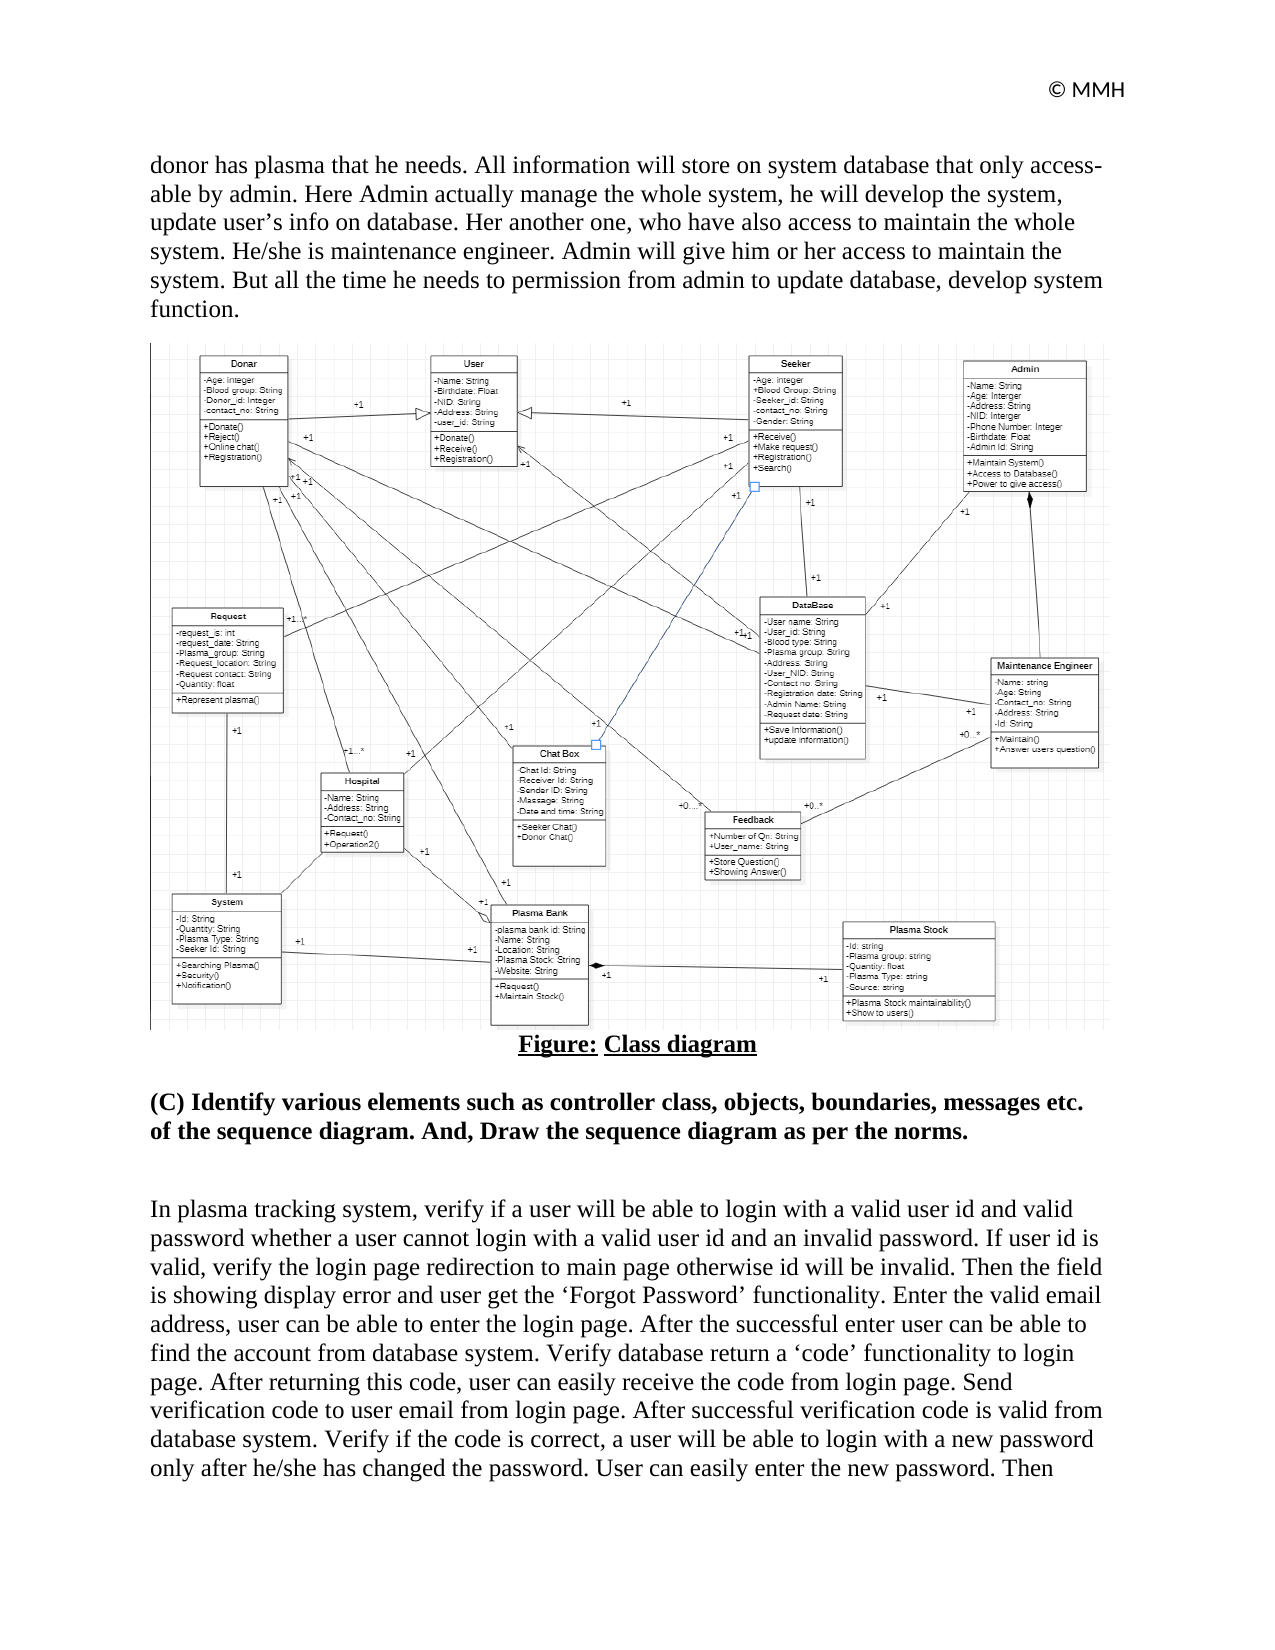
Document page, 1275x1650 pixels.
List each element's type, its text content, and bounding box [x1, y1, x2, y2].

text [150, 150, 1125, 322]
text Figure: Class diagram [150, 1029, 1125, 1058]
text of the sequence diagram. And, Draw the sequence diagram as per the norms. [150, 1116, 1125, 1144]
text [150, 1194, 1125, 1482]
text (C) Identify various elements such as controller class, objects, boundaries, messages etc. [150, 1087, 1125, 1116]
picture [150, 343, 1110, 1030]
